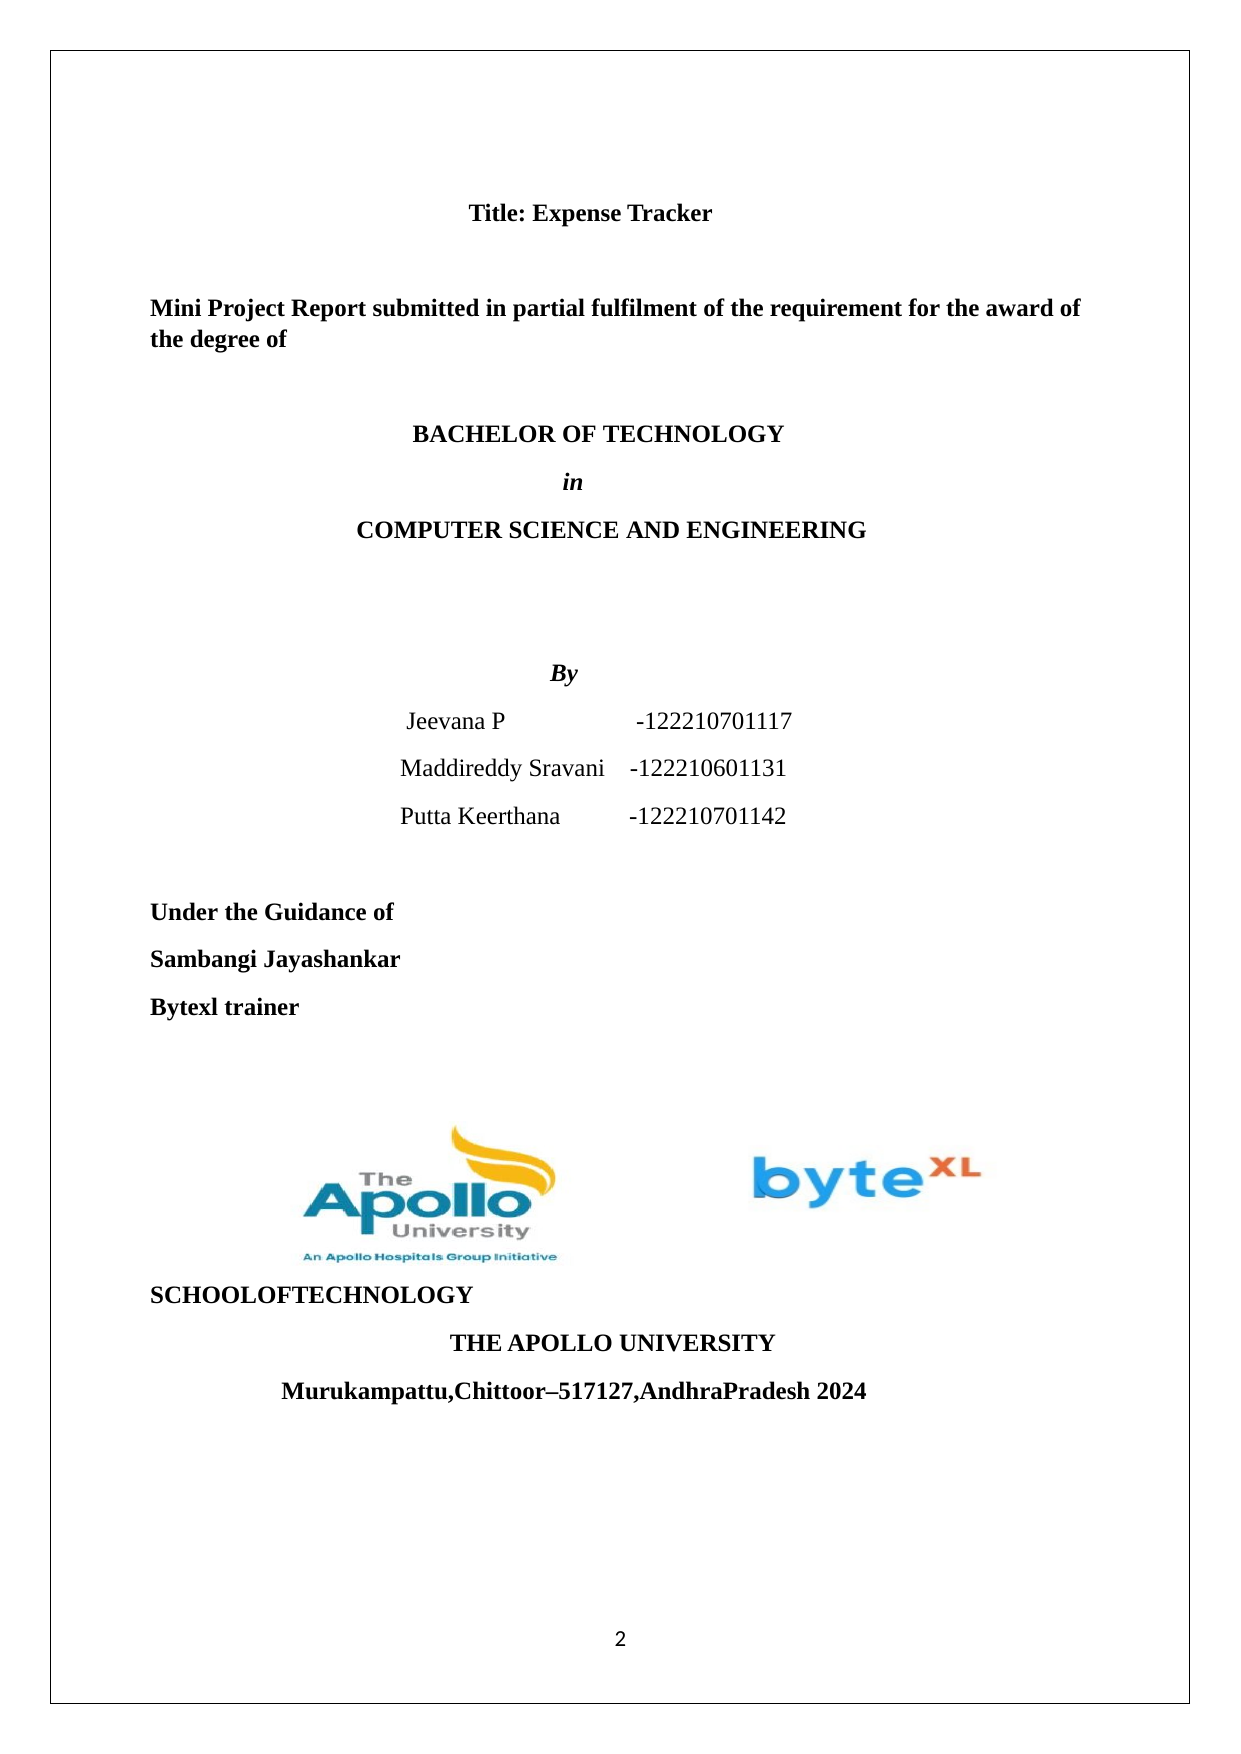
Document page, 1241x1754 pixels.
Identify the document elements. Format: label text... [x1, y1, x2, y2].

text Bytexl trainer [150, 992, 1090, 1021]
text Putta Keerthana -122210701142 [150, 801, 1090, 830]
text SCHOOLOFTECHNOLOGY [150, 1231, 1090, 1309]
text Under the Guidance of [150, 897, 1090, 925]
picture [726, 1079, 1008, 1286]
text BACHELOR OF TECHNOLOGY [150, 419, 1090, 448]
text THE APOLLO UNIVERSITY [150, 1328, 1090, 1357]
text By [150, 658, 1090, 687]
text Sambangi Jayashankar [150, 944, 1090, 973]
text Mini Project Report submitted in partial fulfilment of the requirement for the award of the degree of [150, 293, 1090, 353]
text Murukampattu,Chittoor–517127,AndhraPradesh 2024 [150, 1376, 1090, 1405]
picture [290, 1121, 574, 1266]
text Maddireddy Sravani -122210601131 [150, 753, 1090, 782]
text Title: Expense Tracker [150, 198, 1090, 226]
text Jeevana P -122210701117 [150, 706, 1090, 734]
text COMPUTER SCIENCE AND ENGINEERING [150, 515, 1090, 544]
text in [150, 467, 1090, 496]
